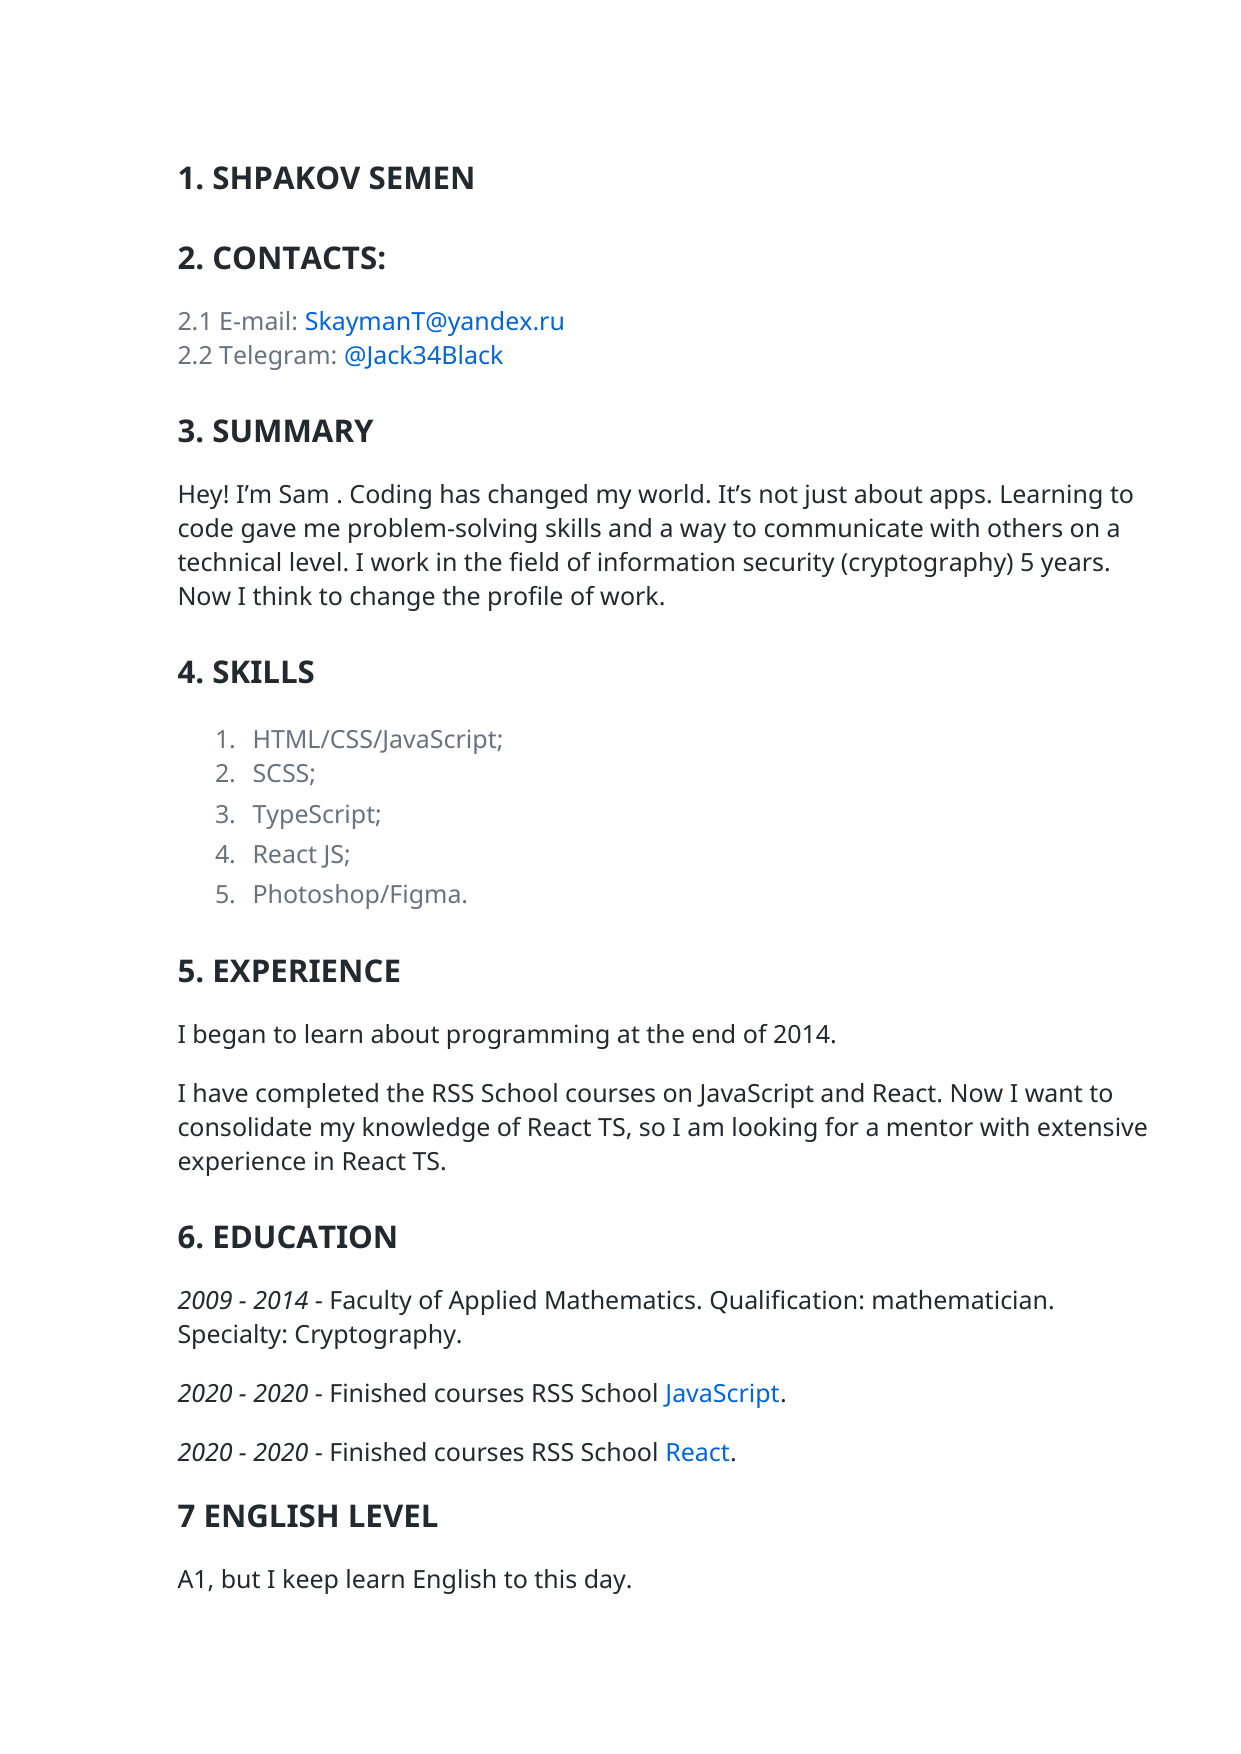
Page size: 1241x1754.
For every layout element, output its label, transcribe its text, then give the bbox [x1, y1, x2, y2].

text 2. CONTACTS: [177, 236, 1152, 278]
text 7 ENGLISH LEVEL [177, 1494, 1152, 1536]
text 5. EXPERIENCE [177, 949, 1152, 991]
list Photoshop/Figma. [215, 877, 1152, 911]
text Hey! I’m Sam . Coding has changed my world. It’s not just about apps. Learning to code gave me problem-solving skills and a way to communicate with others on a technical level. I work in the field of information security (cryptography) 5 years. Now I think to change the profile of work. [177, 477, 1152, 613]
text 4. SKILLS [177, 650, 1152, 693]
list TypeScript; [215, 796, 1152, 831]
text 2009 - 2014 - Faculty of Applied Mathematics. Qualification: mathematician. Specialty: Cryptography. [177, 1283, 1152, 1351]
text 2020 - 2020 - Finished courses RSS School React. [177, 1435, 1152, 1469]
text 6. EDUCATION [177, 1215, 1152, 1258]
list HTML/CSS/JavaScript; [215, 722, 1152, 756]
text 3. SUMMARY [177, 409, 1152, 452]
text I began to learn about programming at the end of 2014. [177, 1016, 1152, 1050]
text 2020 - 2020 - Finished courses RSS School JavaScript. [177, 1376, 1152, 1410]
list React JS; [215, 837, 1152, 871]
text 1. SHPAKOV SEMEN [177, 156, 1152, 198]
list SCSS; [215, 756, 1152, 790]
text I have completed the RSS School courses on JavaScript and React. Now I want to consolidate my knowledge of React TS, so I am looking for a mentor with extensive experience in React TS. [177, 1075, 1152, 1177]
text A1, but I keep learn English to this day. [177, 1561, 1152, 1596]
text 2.1 E-mail: SkaymanT@yandex.ru 2.2 Telegram: @Jack34Black [177, 303, 1152, 371]
